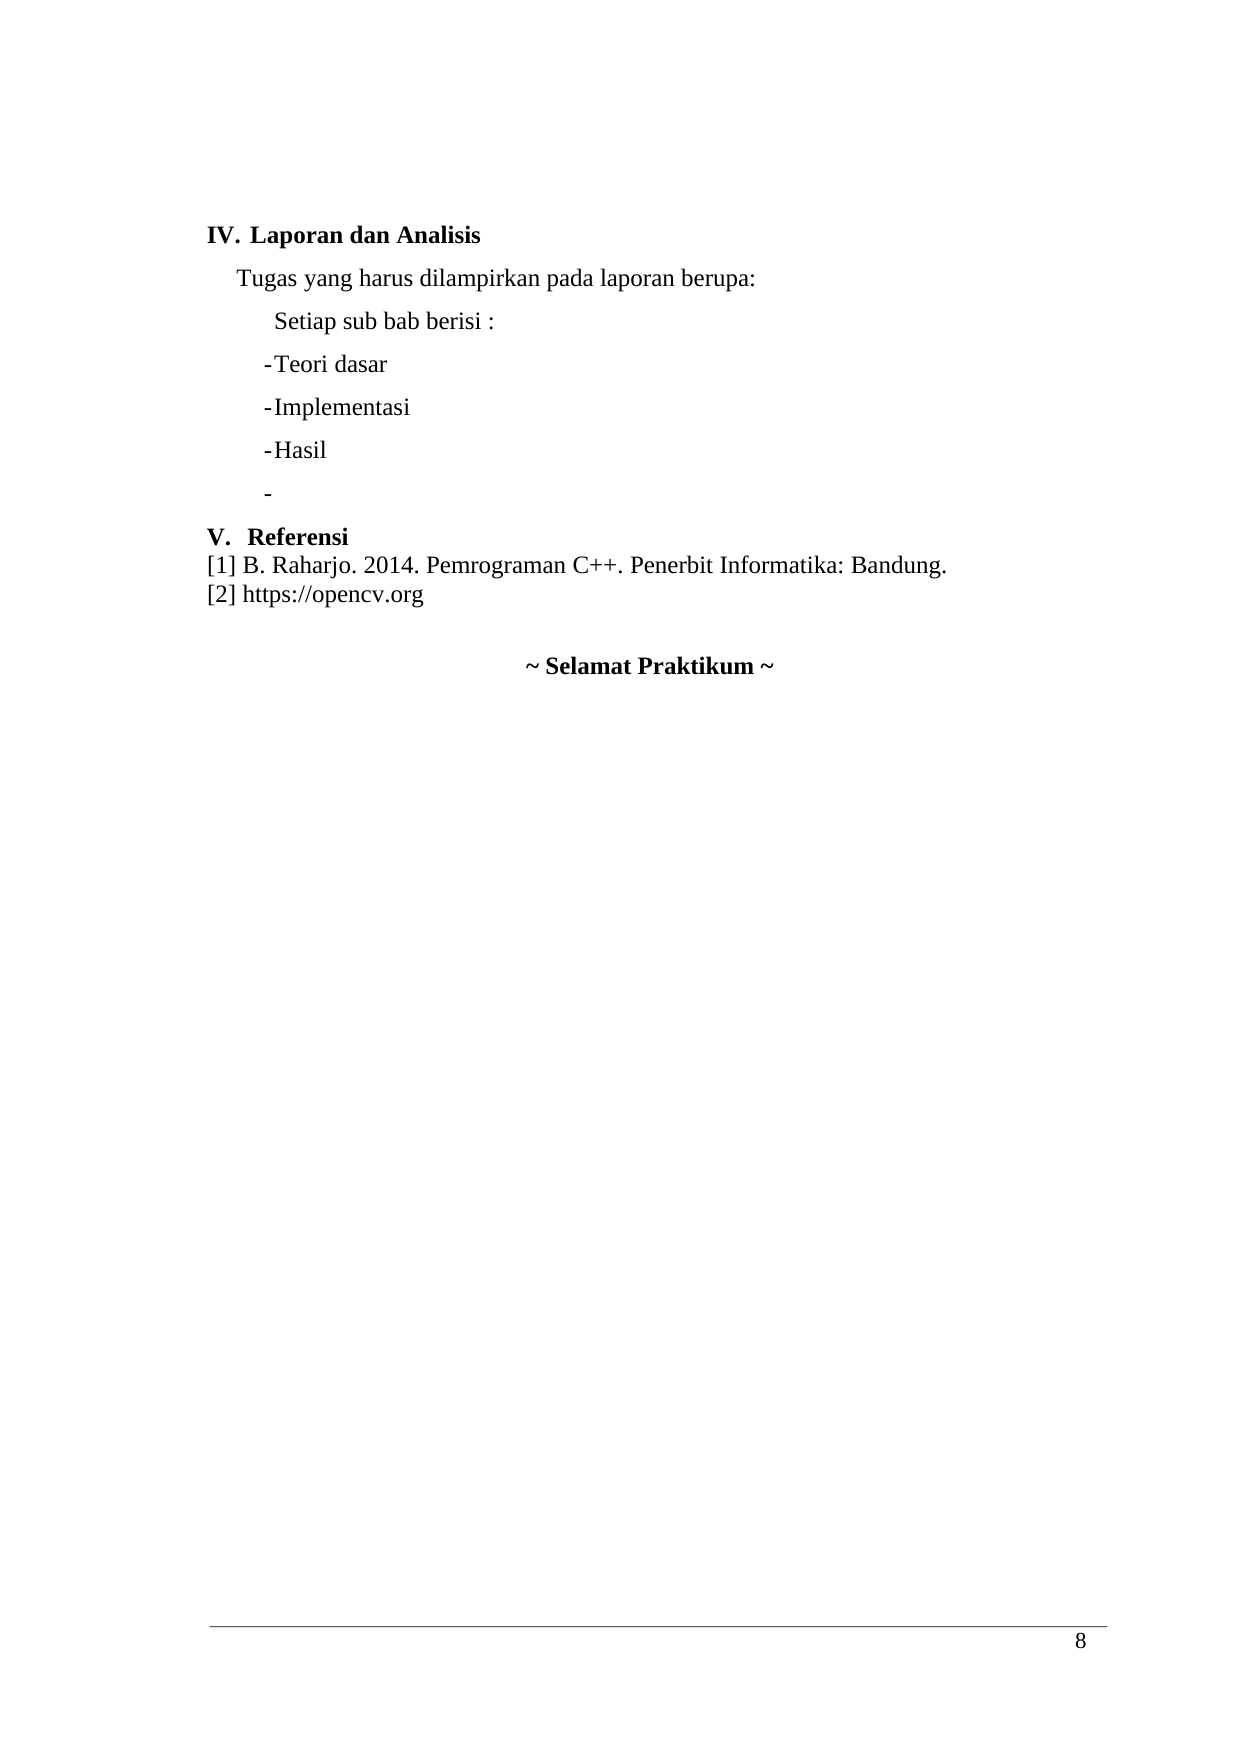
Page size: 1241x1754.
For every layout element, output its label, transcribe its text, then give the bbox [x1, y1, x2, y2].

subtitle ~ Selamat Praktikum ~ [524, 651, 775, 680]
list Hasil [264, 435, 1093, 464]
list Implementasi [264, 392, 1093, 421]
list B. Raharjo. 2014. Pemrograman C++. Penerbit Informatika: Bandung. [207, 550, 1182, 579]
list https://opencv.org [207, 579, 1182, 608]
text Tugas yang harus dilampirkan pada laporan berupa: [236, 263, 1182, 292]
text Setiap sub bab berisi : [175, 306, 1093, 335]
subtitle Laporan dan Analisis [207, 220, 1182, 248]
subtitle Referensi [207, 522, 1182, 550]
list Teori dasar [264, 349, 1093, 378]
